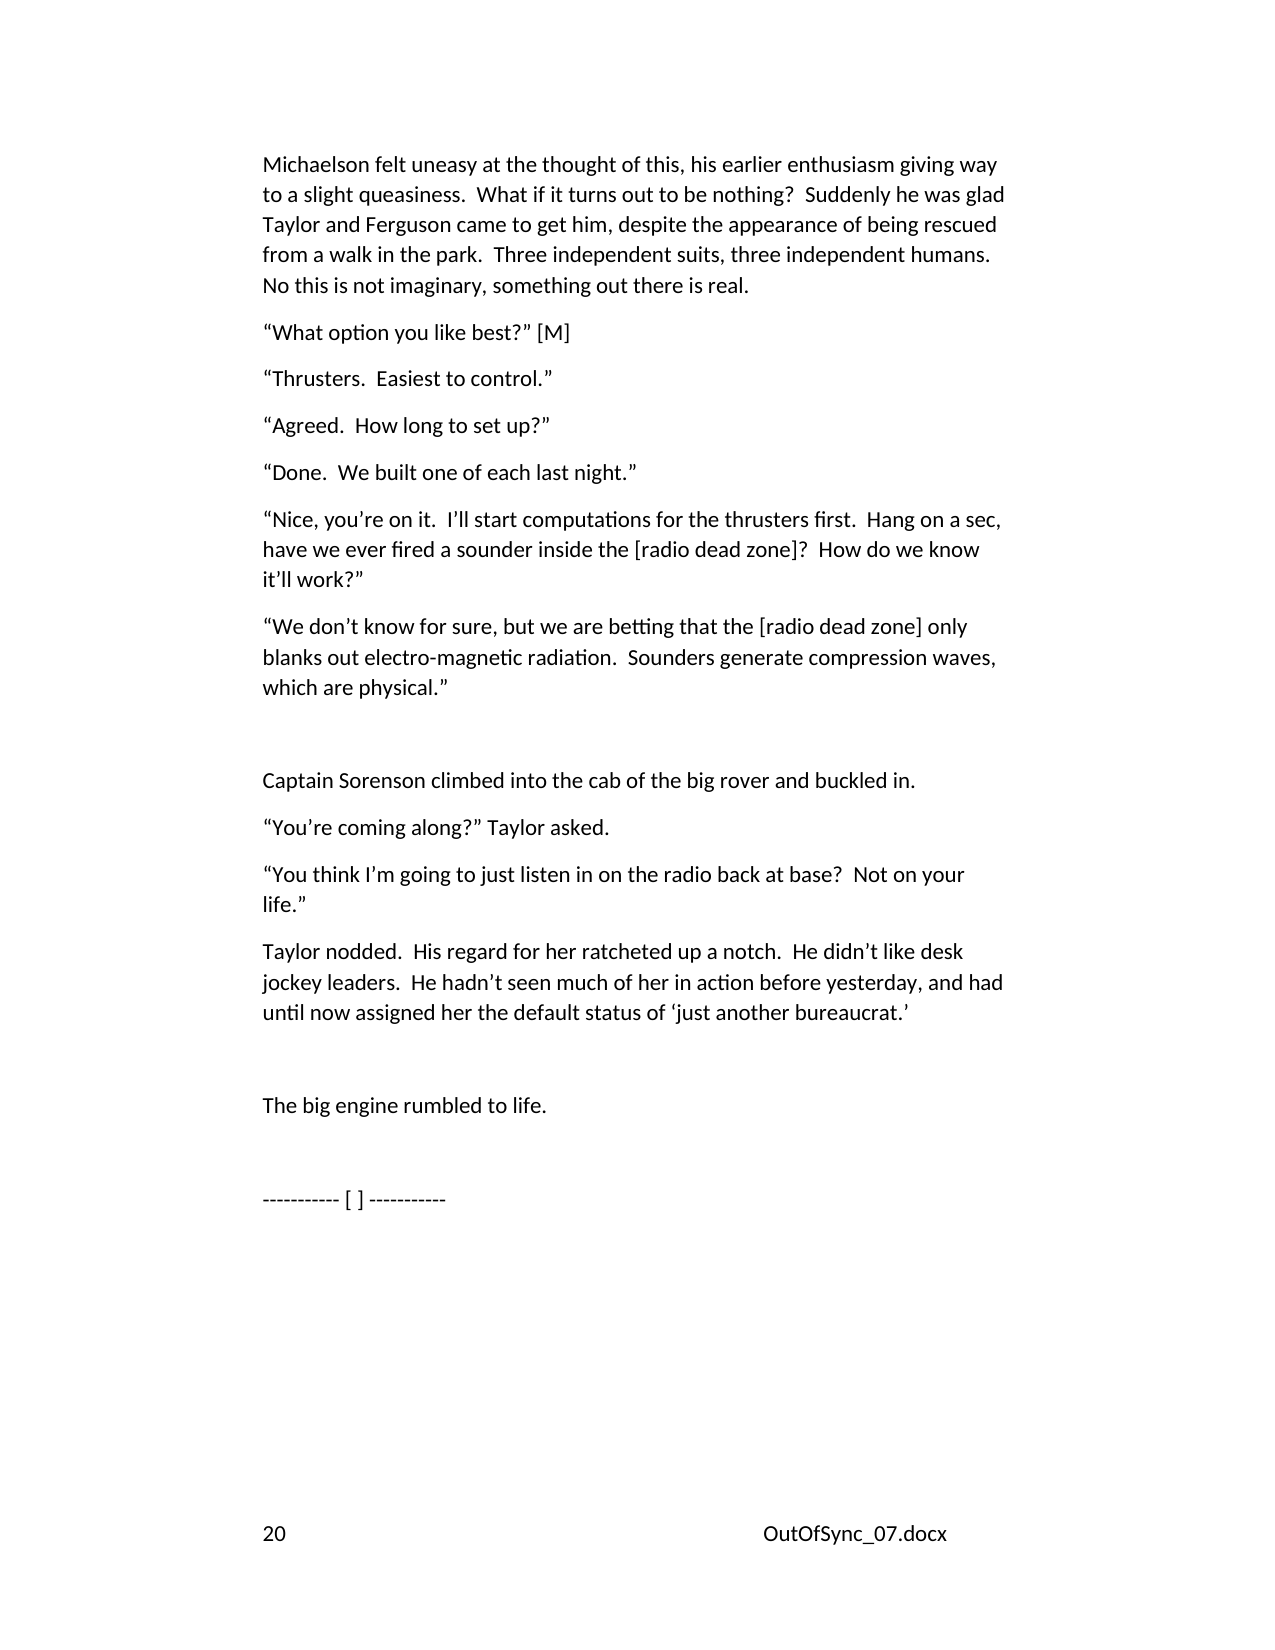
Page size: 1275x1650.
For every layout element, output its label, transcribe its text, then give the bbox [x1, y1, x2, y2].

text Taylor nodded. His regard for her ratcheted up a notch. He didn’t like desk jockey leaders. He hadn’t seen much of her in action before yesterday, and had until now assigned her the default status of ‘just another bureaucrat.’ [262, 937, 1012, 1026]
text “You’re coming along?” Taylor asked. [262, 813, 1012, 842]
text “Done. We built one of each last night.” [262, 458, 1012, 486]
text “Thrusters. Easiest to control.” [262, 364, 1012, 393]
text “Nice, you’re on it. I’ll start computations for the thrusters first. Hang on a sec, have we ever fired a sounder inside the [radio dead zone]? How do we know it’ll work?” [262, 505, 1012, 594]
text “What option you like best?” [M] [262, 318, 1012, 346]
text Captain Sorenson climbed into the cab of the big rover and buckled in. [262, 767, 1012, 795]
text Michaelson felt uneasy at the thought of this, his earlier enthusiasm giving way to a slight queasiness. What if it turns out to be nothing? Suddenly he was glad Taylor and Ferguson came to get him, despite the appearance of being rescued from a walk in the park. Three independent suits, three independent humans. No this is not imaginary, something out there is real. [262, 150, 1012, 299]
text ----------- [ ] ----------- [262, 1185, 1012, 1213]
text The big engine rumbled to life. [262, 1092, 1012, 1120]
text “We don’t know for sure, but we are betting that the [radio dead zone] only blanks out electro-magnetic radiation. Sounders generate compression waves, which are physical.” [262, 612, 1012, 701]
text “You think I’m going to just listen in on the radio back at base? Not on your life.” [262, 860, 1012, 919]
text “Agreed. How long to set up?” [262, 411, 1012, 439]
